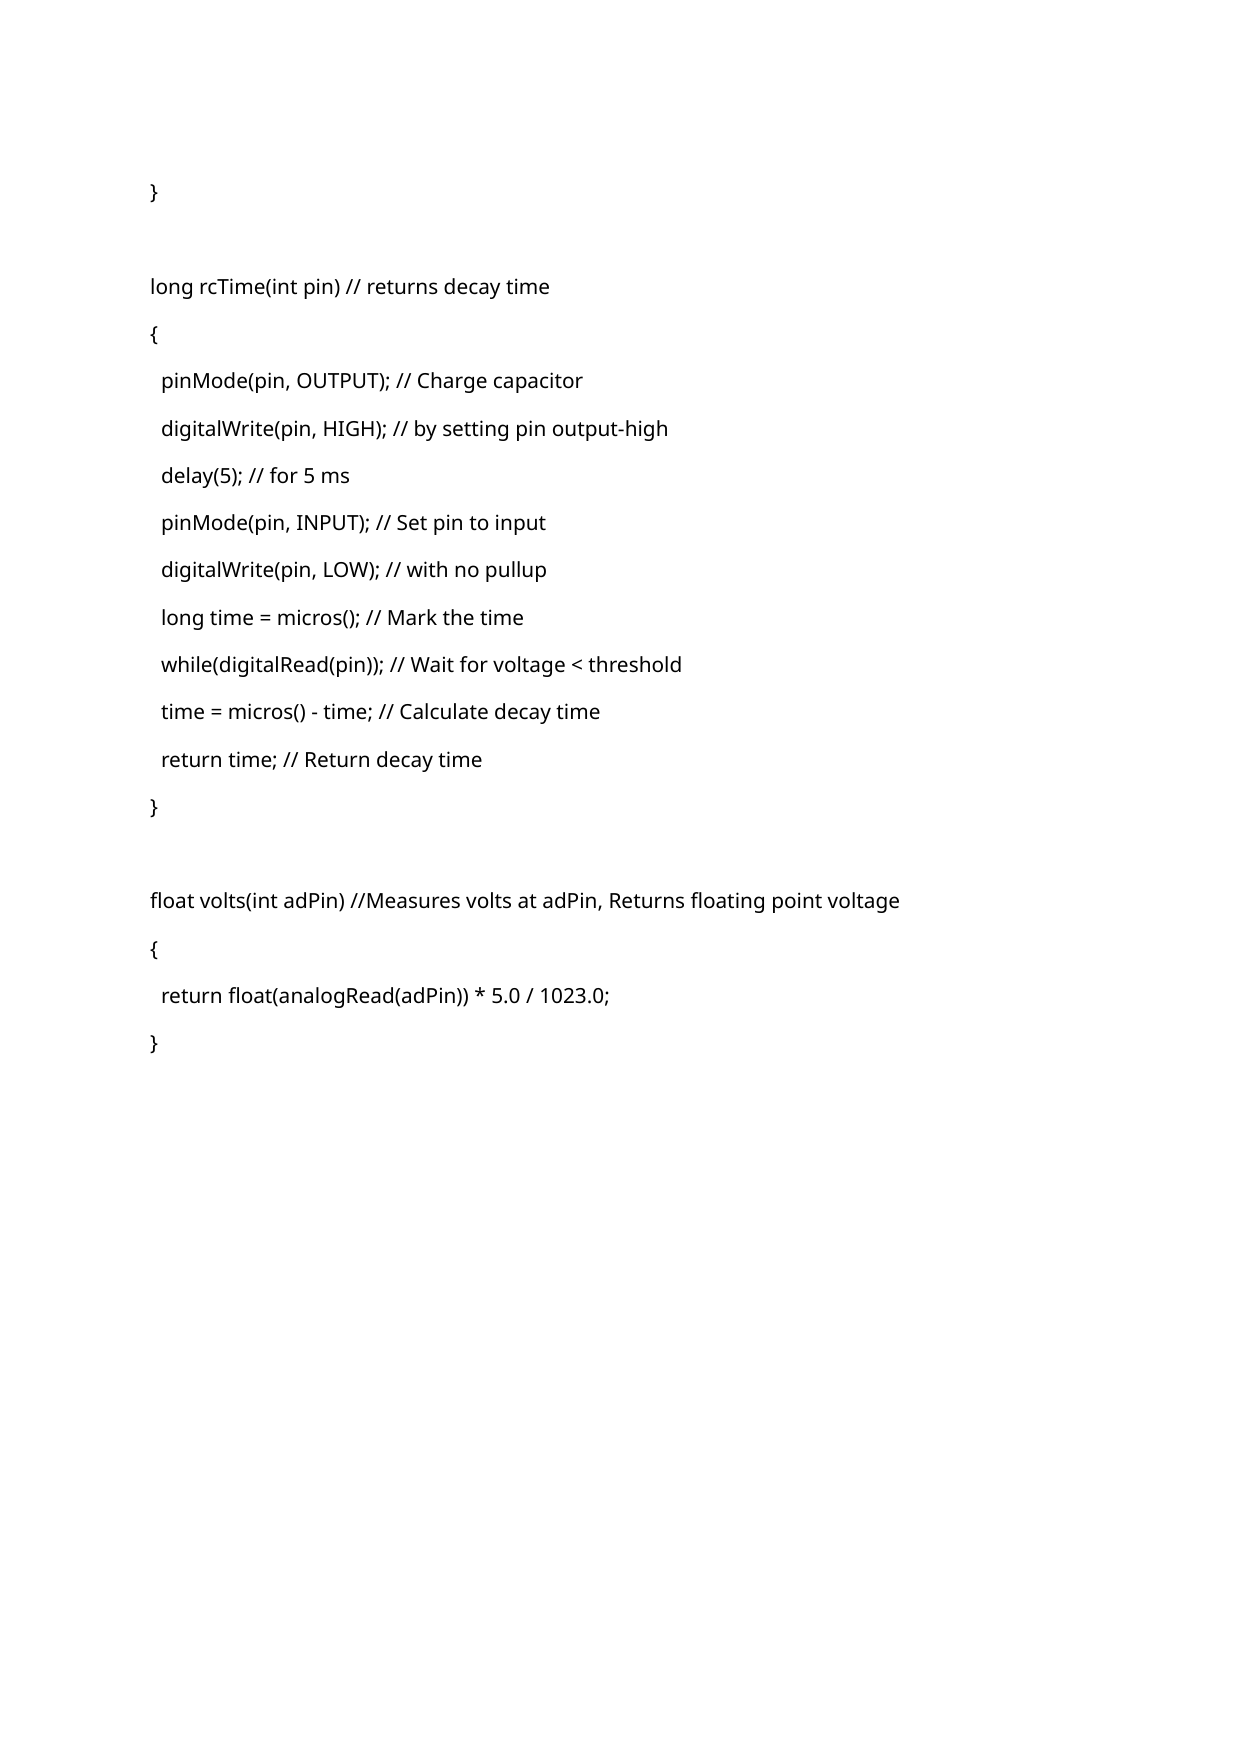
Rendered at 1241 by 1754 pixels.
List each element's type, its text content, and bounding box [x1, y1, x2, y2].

text pinMode(pin, INPUT); // Set pin to input [150, 508, 1090, 537]
text digitalWrite(pin, LOW); // with no pullup [150, 556, 1090, 584]
text while(digitalRead(pin)); // Wait for voltage < threshold [150, 650, 1090, 678]
text long time = micros(); // Mark the time [150, 603, 1090, 631]
text digitalWrite(pin, HIGH); // by setting pin output-high [150, 414, 1090, 442]
text return time; // Return decay time [150, 745, 1090, 773]
text long rcTime(int pin) // returns decay time [150, 272, 1090, 300]
text delay(5); // for 5 ms [150, 461, 1090, 489]
text return float(analogRead(adPin)) * 5.0 / 1023.0; [150, 981, 1090, 1009]
text float volts(int adPin) //Measures volts at adPin, Returns floating point voltage [150, 887, 1090, 915]
text pinMode(pin, OUTPUT); // Charge capacitor [150, 366, 1090, 395]
text time = micros() - time; // Calculate decay time [150, 697, 1090, 726]
text { [150, 934, 1090, 962]
text { [150, 319, 1090, 347]
text } [150, 177, 1090, 206]
text } [150, 1028, 1090, 1057]
text } [150, 792, 1090, 820]
